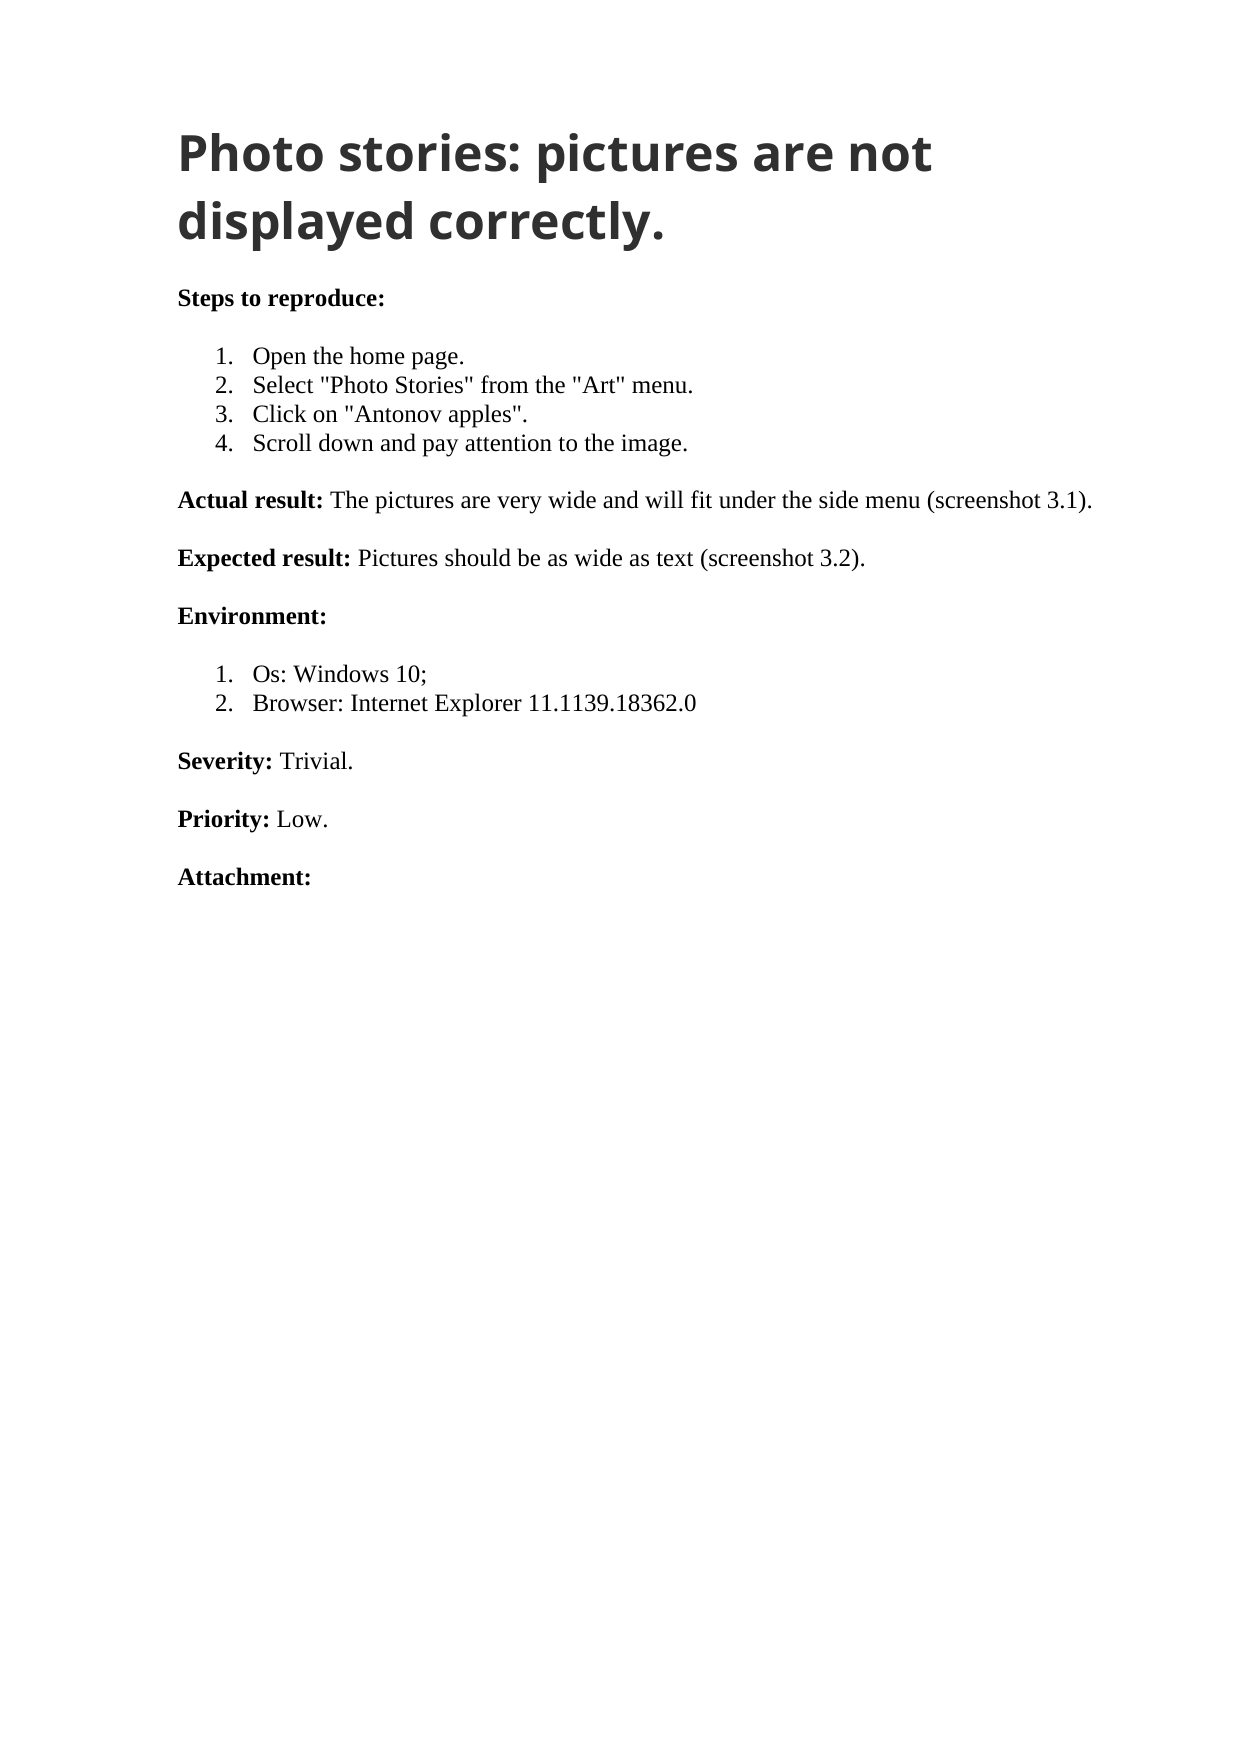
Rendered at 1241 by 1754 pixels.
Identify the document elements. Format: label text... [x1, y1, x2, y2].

list Os: Windows 10; [215, 659, 1152, 688]
text Environment: [177, 601, 1152, 630]
list Open the home page. [215, 341, 1152, 370]
subtitle Photo stories: pictures are not displayed correctly. [177, 118, 1152, 254]
text Steps to reproduce: [177, 283, 1152, 312]
text Severity: Trivial. [177, 746, 1152, 775]
list Click on "Antonov apples". [215, 399, 1152, 428]
list Browser: Internet Explorer 11.1139.18362.0 [215, 688, 1152, 717]
text Priority: Low. [177, 804, 1152, 833]
list Select "Photo Stories" from the "Art" menu. [215, 370, 1152, 399]
text Attachment: [177, 862, 1152, 891]
text Expected result: Pictures should be as wide as text (screenshot 3.2). [177, 543, 1152, 572]
list Scroll down and pay attention to the image. [215, 428, 1152, 456]
text Actual result: The pictures are very wide and will fit under the side menu (screenshot 3.1). [177, 486, 1152, 514]
